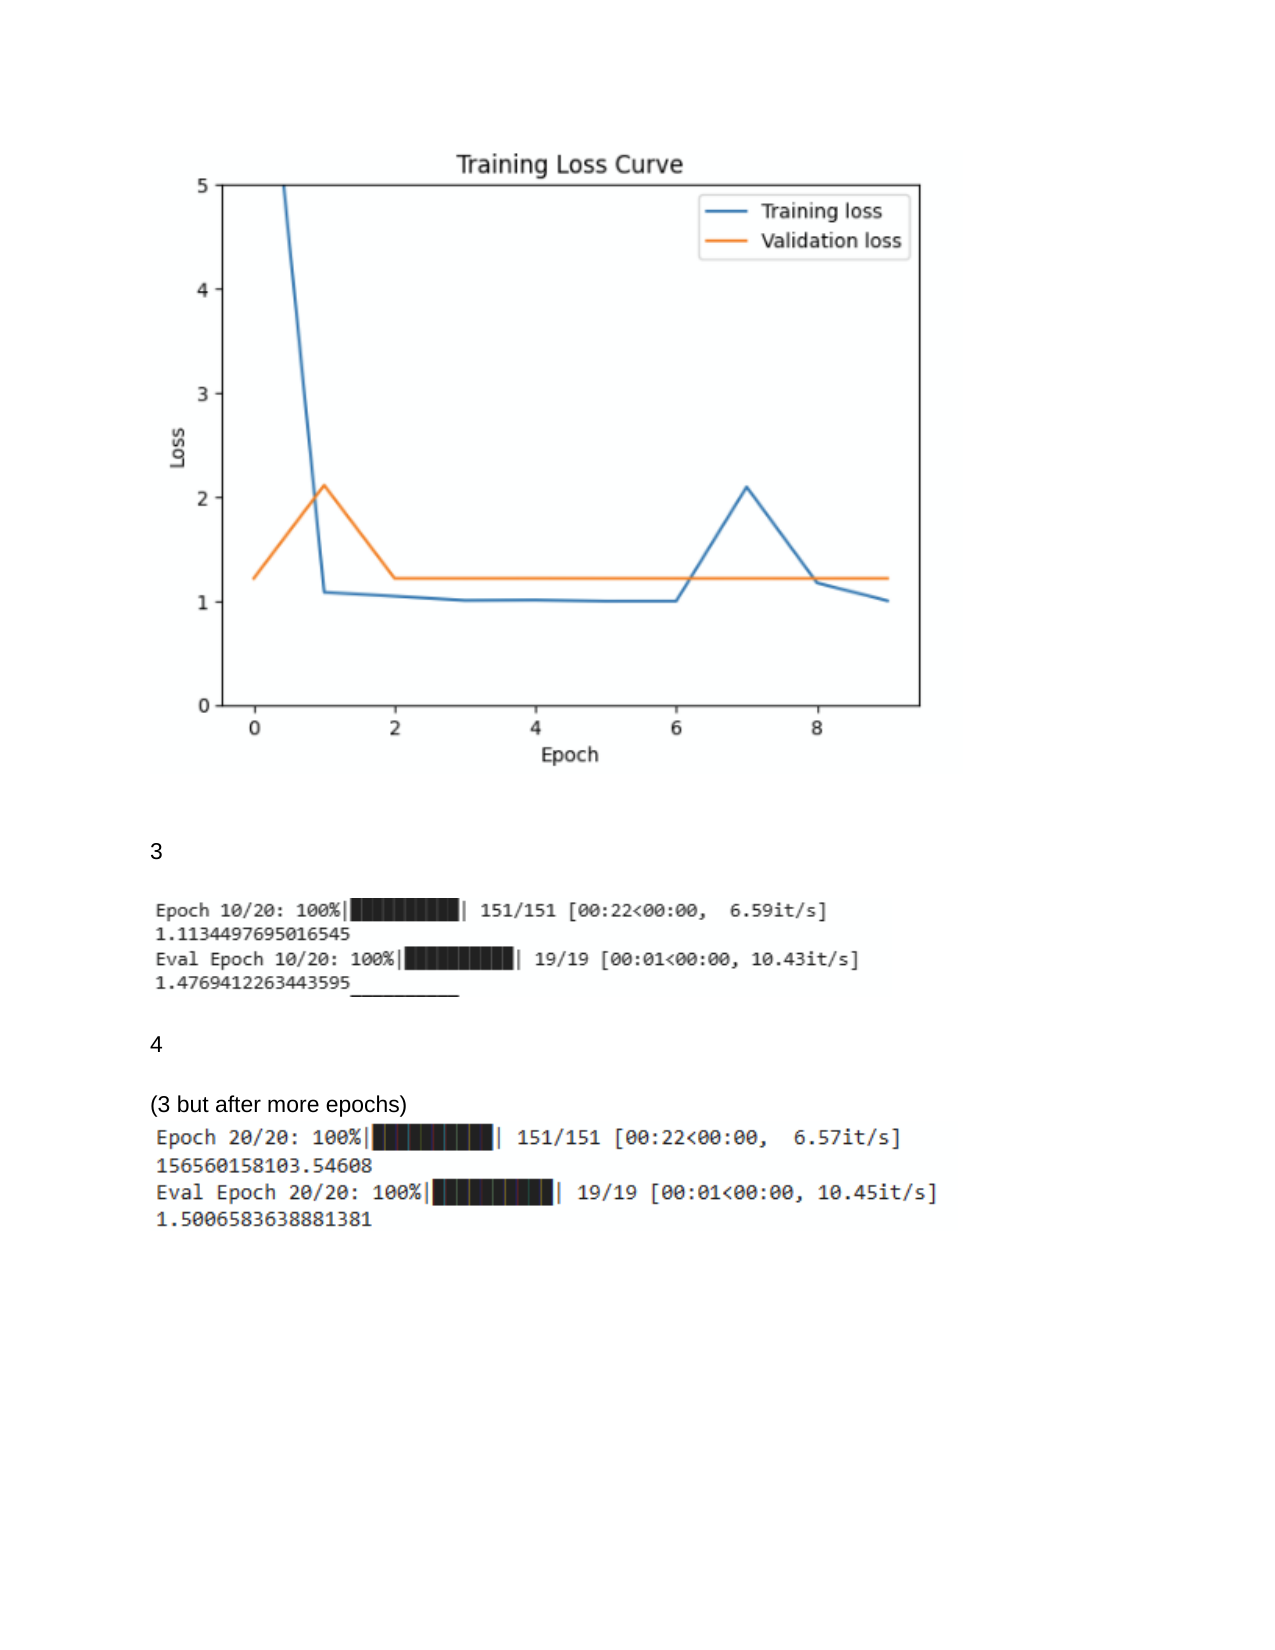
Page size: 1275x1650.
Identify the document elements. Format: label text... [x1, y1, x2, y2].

picture [150, 150, 963, 774]
text (3 but after more epochs) [150, 1091, 1125, 1117]
picture [150, 898, 893, 997]
text 4 [150, 1031, 1125, 1057]
text 3 [150, 838, 1125, 864]
picture [150, 1121, 958, 1231]
